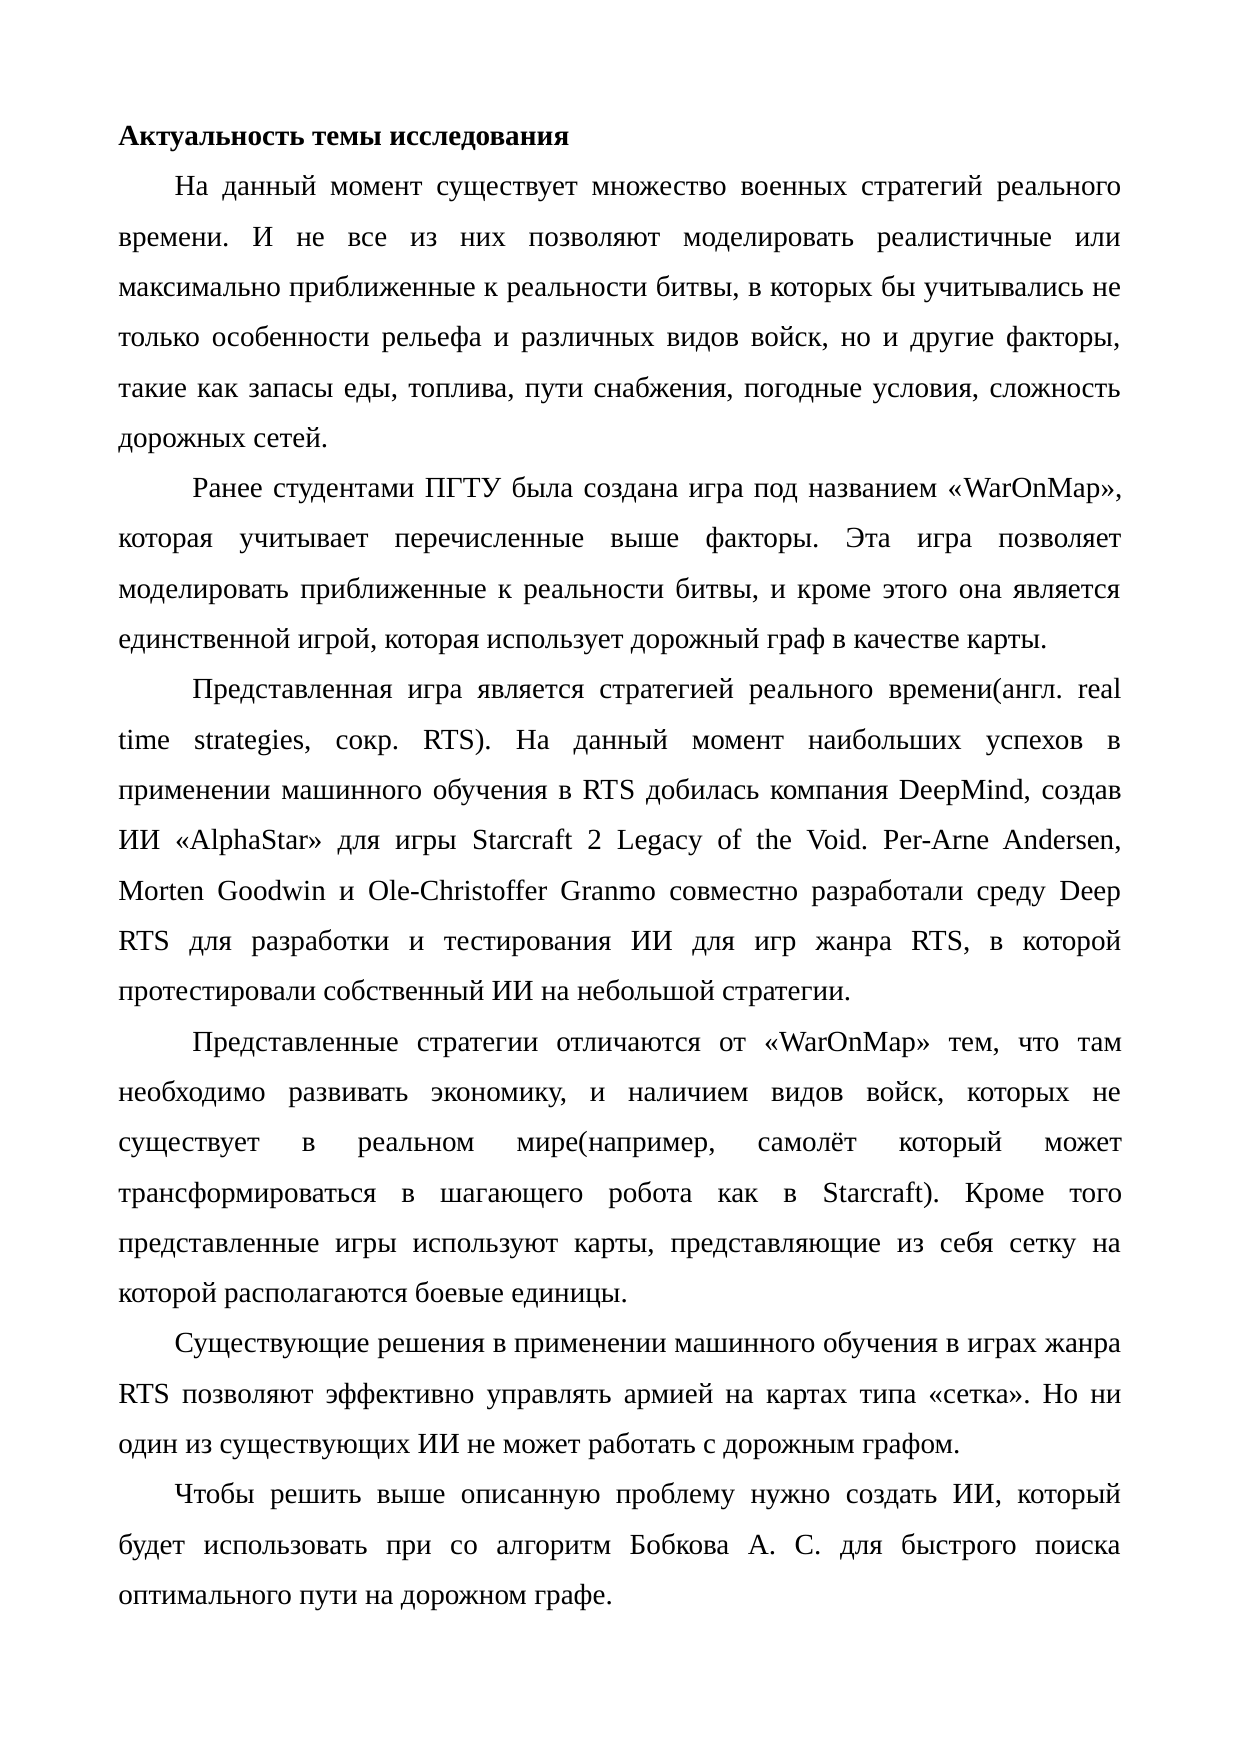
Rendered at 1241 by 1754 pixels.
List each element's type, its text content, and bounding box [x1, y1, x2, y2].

text Ранее студентами ПГТУ была создана игра под названием «WarOnMap», которая учитывает перечисленные выше факторы. Эта игра позволяет моделировать приближенные к реальности битвы, и кроме этого она является единственной игрой, которая использует дорожный граф в качестве карты. [118, 470, 1122, 655]
text Существующие решения в применении машинного обучения в играх жанра RTS позволяют эффективно управлять армией на картах типа «сетка». Но ни один из существующих ИИ не может работать с дорожным графом. [118, 1326, 1122, 1460]
text Актуальность темы исследования [118, 118, 1122, 152]
text На данный момент существует множество военных стратегий реального времени. И не все из них позволяют моделировать реалистичные или максимально приближенные к реальности битвы, в которых бы учитывались не только особенности рельефа и различных видов войск, но и другие факторы, такие как запасы еды, топлива, пути снабжения, погодные условия, сложность дорожных сетей. [118, 168, 1122, 453]
text Представленная игра является стратегией реального времени(англ. real time strategies, сокр. RTS). На данный момент наибольших успехов в применении машинного обучения в RTS добилась компания DeepMind, создав ИИ «AlphaStar» для игры Starcraft 2 Legacy of the Void. Per-Arne Andersen, Morten Goodwin и Ole-Christoffer Granmo совместно разработали среду Deep RTS для разработки и тестирования ИИ для игр жанра RTS, в которой протестировали собственный ИИ на небольшой стратегии. [118, 672, 1122, 1007]
text Чтобы решить выше описанную проблему нужно создать ИИ, который будет использовать при со алгоритм Бобкова А. С. для быстрого поиска оптимального пути на дорожном графе. [118, 1477, 1122, 1611]
text Представленные стратегии отличаются от «WarOnMap» тем, что там необходимо развивать экономику, и наличием видов войск, которых не существует в реальном мире(например, самолёт который может трансформироваться в шагающего робота как в Starcraft). Кроме того представленные игры используют карты, представляющие из себя сетку на которой располагаются боевые единицы. [118, 1024, 1122, 1309]
